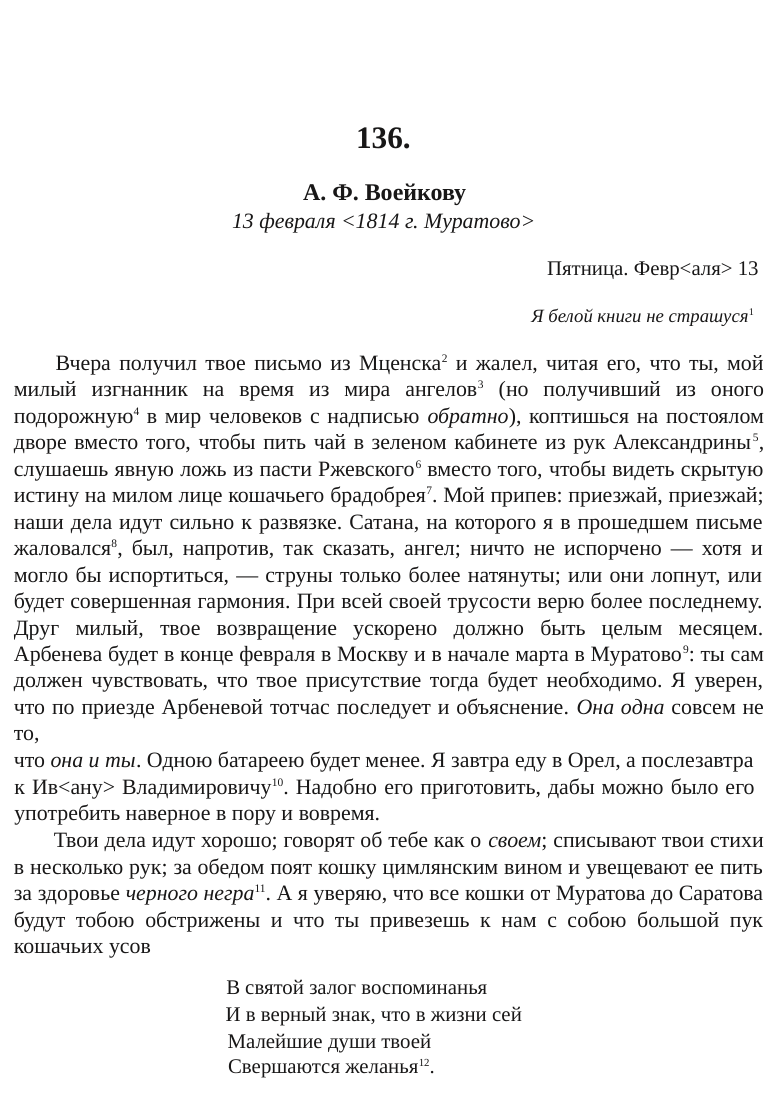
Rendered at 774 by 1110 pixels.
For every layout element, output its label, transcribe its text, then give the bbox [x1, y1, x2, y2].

text 13 февраля <1814 г. Муратово> [19, 208, 750, 233]
text И в верный знак, что в жизни сей [41, 1002, 706, 1026]
text Вчера получил твое письмо из Мценска2 и жалел, читая его, что ты, мой милый изгнанник на время из мира ангелов3 (но получивший из оного подорожную4 в мир человеков с надписью обратно), коптишься на постоялом дворе вместо того, чтобы пить чай в зеленом кабинете из рук Александрины5, слушаешь явную ложь из пасти Ржевского6 вместо того, чтобы видеть скрытую истину на милом лице кошачьего брадобрея7. Мой припев: приезжай, приезжай; наши дела идут сильно к развязке. Сатана, на которого я в прошедшем письме жаловался8, был, напротив, так сказать, ангел; ничто не испорчено — хотя и могло бы испортиться, — струны только более натянуты; или они лопнут, или будет совершенная гармония. При всей своей трусости верю более последнему. Друг милый, твое возвращение ускорено должно быть целым месяцем. Арбенева будет в конце февраля в Москву и в начале марта в Муратово9: ты сам должен чувствовать, что твое присутствие тогда будет необходимо. Я уверен, что по приезде Арбеневой тотчас последует и объяснение. Она одна совсем не то, [14, 350, 764, 746]
text что она и ты. Одною батареею будет менее. Я завтра еду в Орел, а послезавтра к Ив<ану> Владимировичу10. Надобно его приготовить, дабы можно было его употребить наверное в пору и вовремя. [14, 747, 755, 825]
text Пятница. Февр<аля> 13 [53, 256, 758, 280]
text В святой залог воспоминанья [41, 975, 672, 999]
text Твои дела идут хорошо; говорят об тебе как о своем; списывают твои стихи в несколько рук; за обедом поят кошку цимлянским вином и увещевают ее пить за здоровье черного негра11. А я уверяю, что все кошки от Муратова до Саратова будут тобою обстрижены и что ты привезешь к нам с собою большой пук кошачьих усов [14, 827, 764, 958]
text Я белой книги не страшуся1 [12, 305, 754, 327]
subtitle 136. [12, 119, 754, 155]
text Малейшие души твоей Свершаются желанья12. [227, 1028, 537, 1078]
text А. Ф. Воейкову [21, 178, 747, 205]
